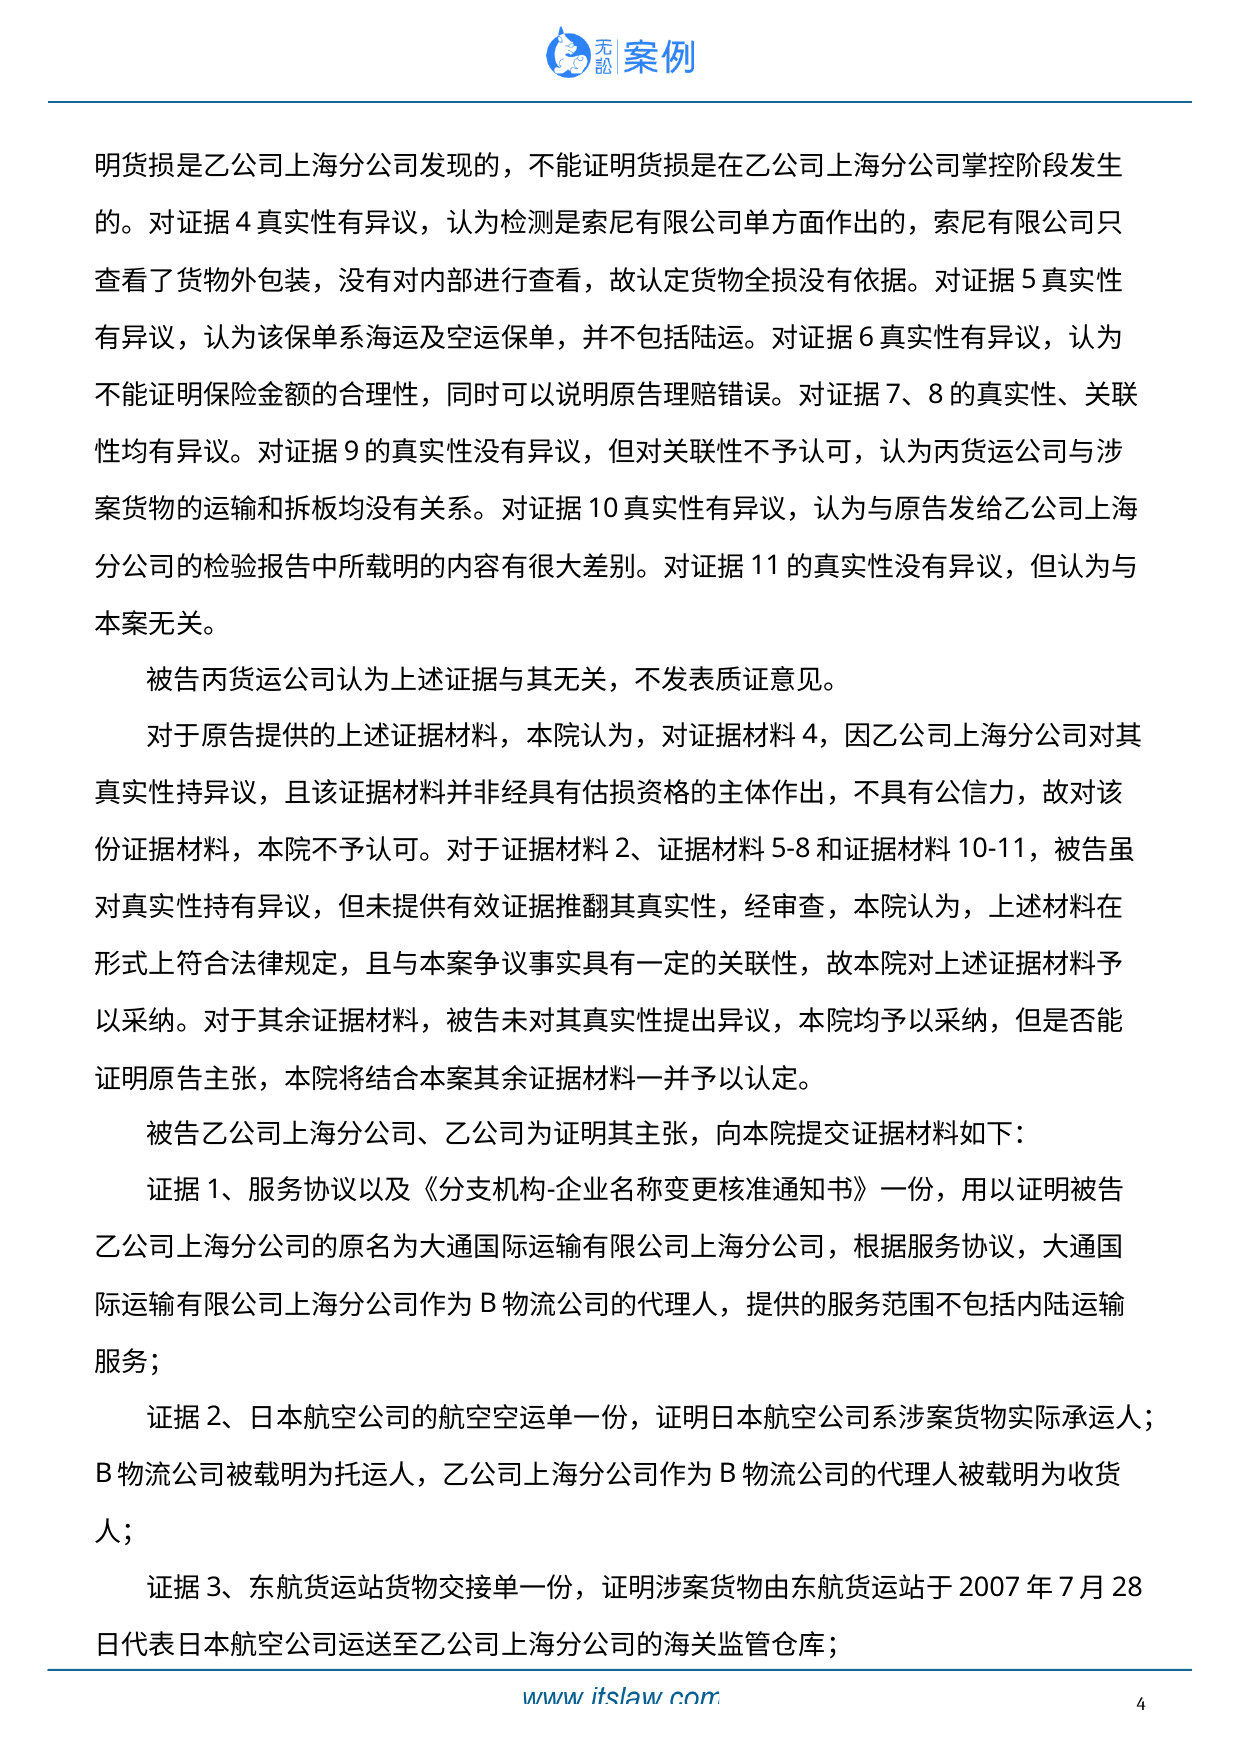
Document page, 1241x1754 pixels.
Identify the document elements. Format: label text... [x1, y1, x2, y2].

text 对于原告提供的上述证据材料，本院认为，对证据材料4，因乙公司上海分公司对其真实性持异议，且该证据材料并非经具有估损资格的主体作出，不具有公信力，故对该份证据材料，本院不予认可。对于证据材料2、证据材料5-8和证据材料10-11，被告虽对真实性持有异议，但未提供有效证据推翻其真实性，经审查，本院认为，上述材料在形式上符合法律规定，且与本案争议事实具有一定的关联性，故本院对上述证据材料予以采纳。对于其余证据材料，被告未对其真实性提出异议，本院均予以采纳，但是否能证明原告主张，本院将结合本案其余证据材料一并予以认定。 [94, 711, 1146, 1098]
text 证据1、服务协议以及《分支机构-企业名称变更核准通知书》一份，用以证明被告乙公司上海分公司的原名为大通国际运输有限公司上海分公司，根据服务协议，大通国际运输有限公司上海分公司作为B物流公司的代理人，提供的服务范围不包括内陆运输服务； [94, 1166, 1146, 1381]
text 证据3、东航货运站货物交接单一份，证明涉案货物由东航货运站于2007年7月28日代表日本航空公司运送至乙公司上海分公司的海关监管仓库； [94, 1563, 1146, 1665]
text 证据2、日本航空公司的航空空运单一份，证明日本航空公司系涉案货物实际承运人；B物流公司被载明为托运人，乙公司上海分公司作为B物流公司的代理人被载明为收货人； [94, 1393, 1146, 1552]
picture [546, 26, 694, 78]
text 被告丙货运公司认为上述证据与其无关，不发表质证意见。 [94, 655, 1146, 699]
text 被告乙公司上海分公司、乙公司为证明其主张，向本院提交证据材料如下： [94, 1110, 1146, 1154]
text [94, 85, 1146, 643]
picture [523, 1687, 720, 1704]
